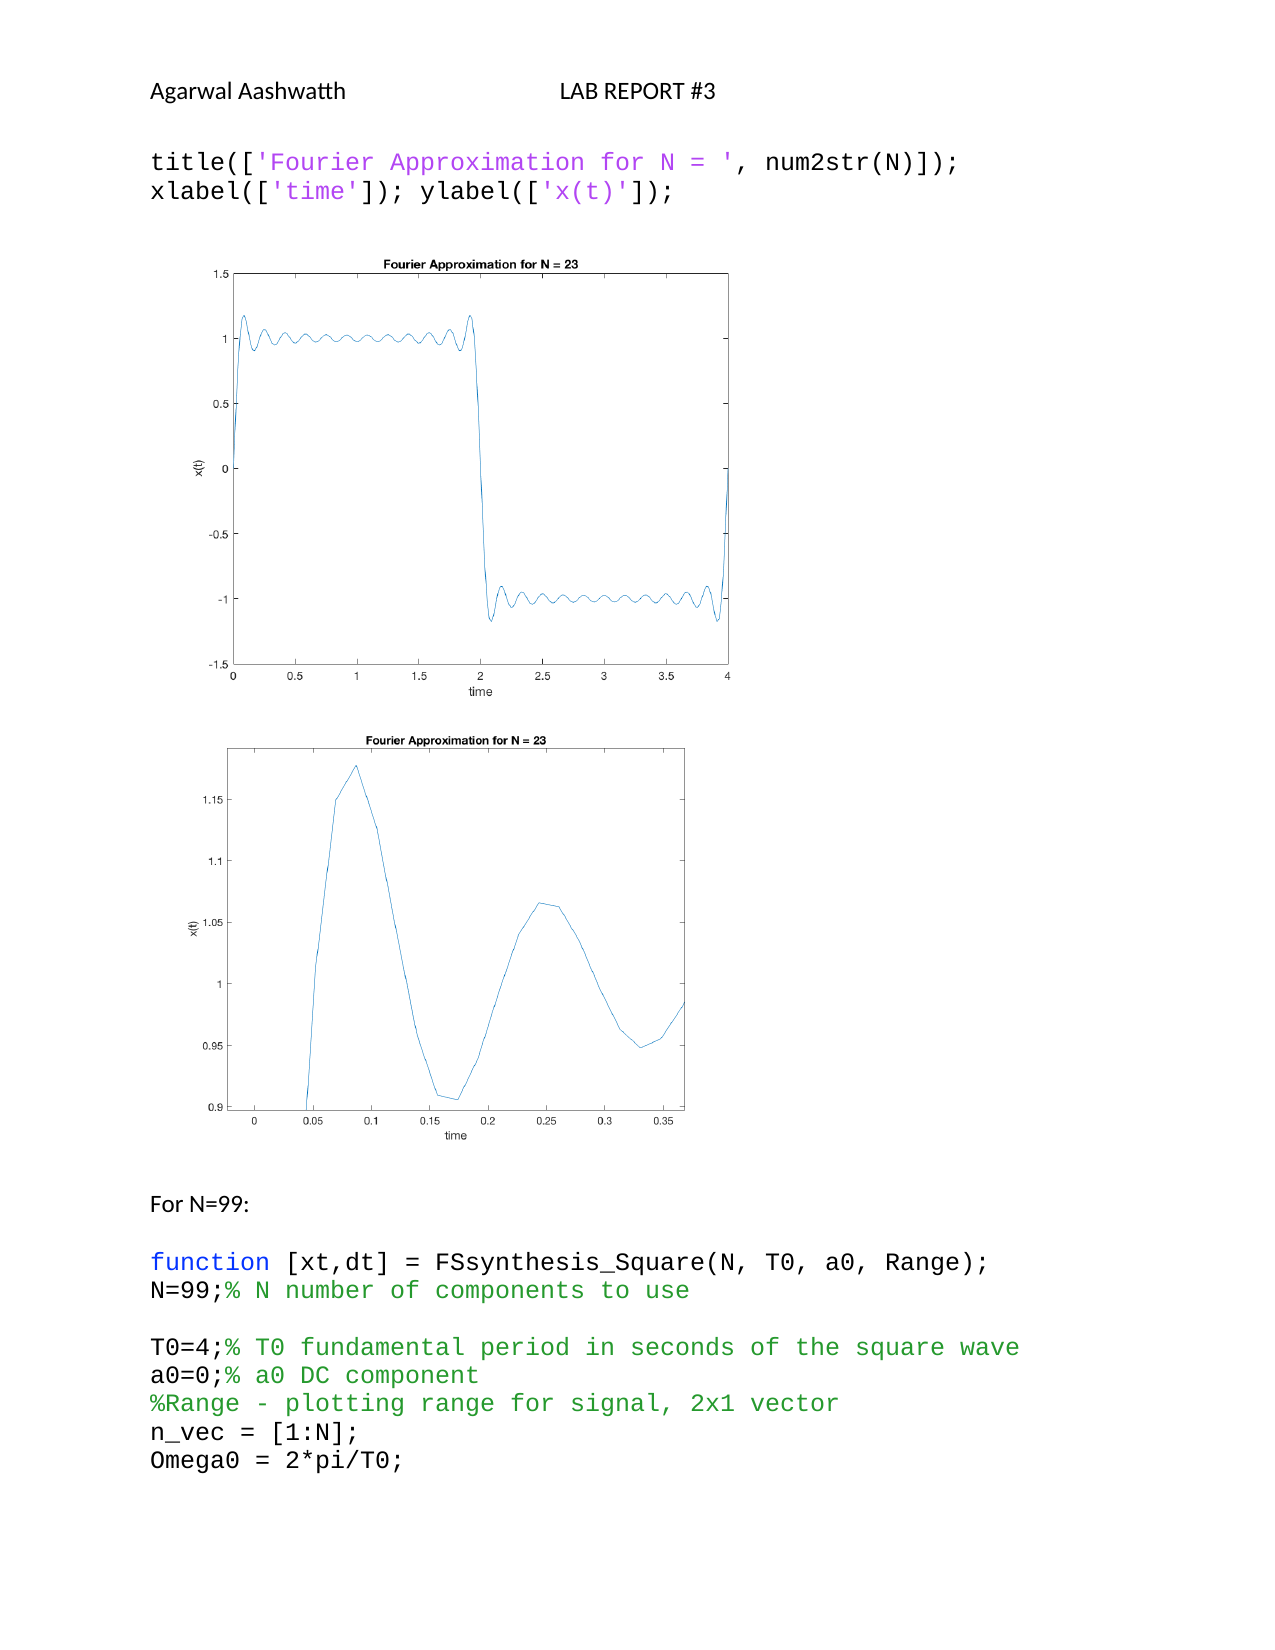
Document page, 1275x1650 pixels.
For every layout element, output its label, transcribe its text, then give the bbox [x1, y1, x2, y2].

text For N=99: [150, 1188, 1125, 1218]
text title(['Fourier Approximation for N = ', num2str(N)]); [150, 150, 1125, 178]
text Omega0 = 2*pi/T0; [150, 1447, 1125, 1476]
text n_vec = [1:N]; [150, 1419, 1125, 1447]
text a0=0;% a0 DC component [150, 1362, 1125, 1391]
text xlabel(['time']); ylabel(['x(t)']); [150, 178, 1125, 207]
text N=99;% N number of components to use [150, 1277, 1125, 1306]
text T0=4;% T0 fundamental period in seconds of the square wave [150, 1334, 1125, 1362]
text %Range - plotting range for signal, 2x1 vector [150, 1391, 1125, 1419]
picture [150, 237, 788, 1158]
text function [xt,dt] = FSsynthesis_Square(N, T0, a0, Range); [150, 1249, 1125, 1277]
